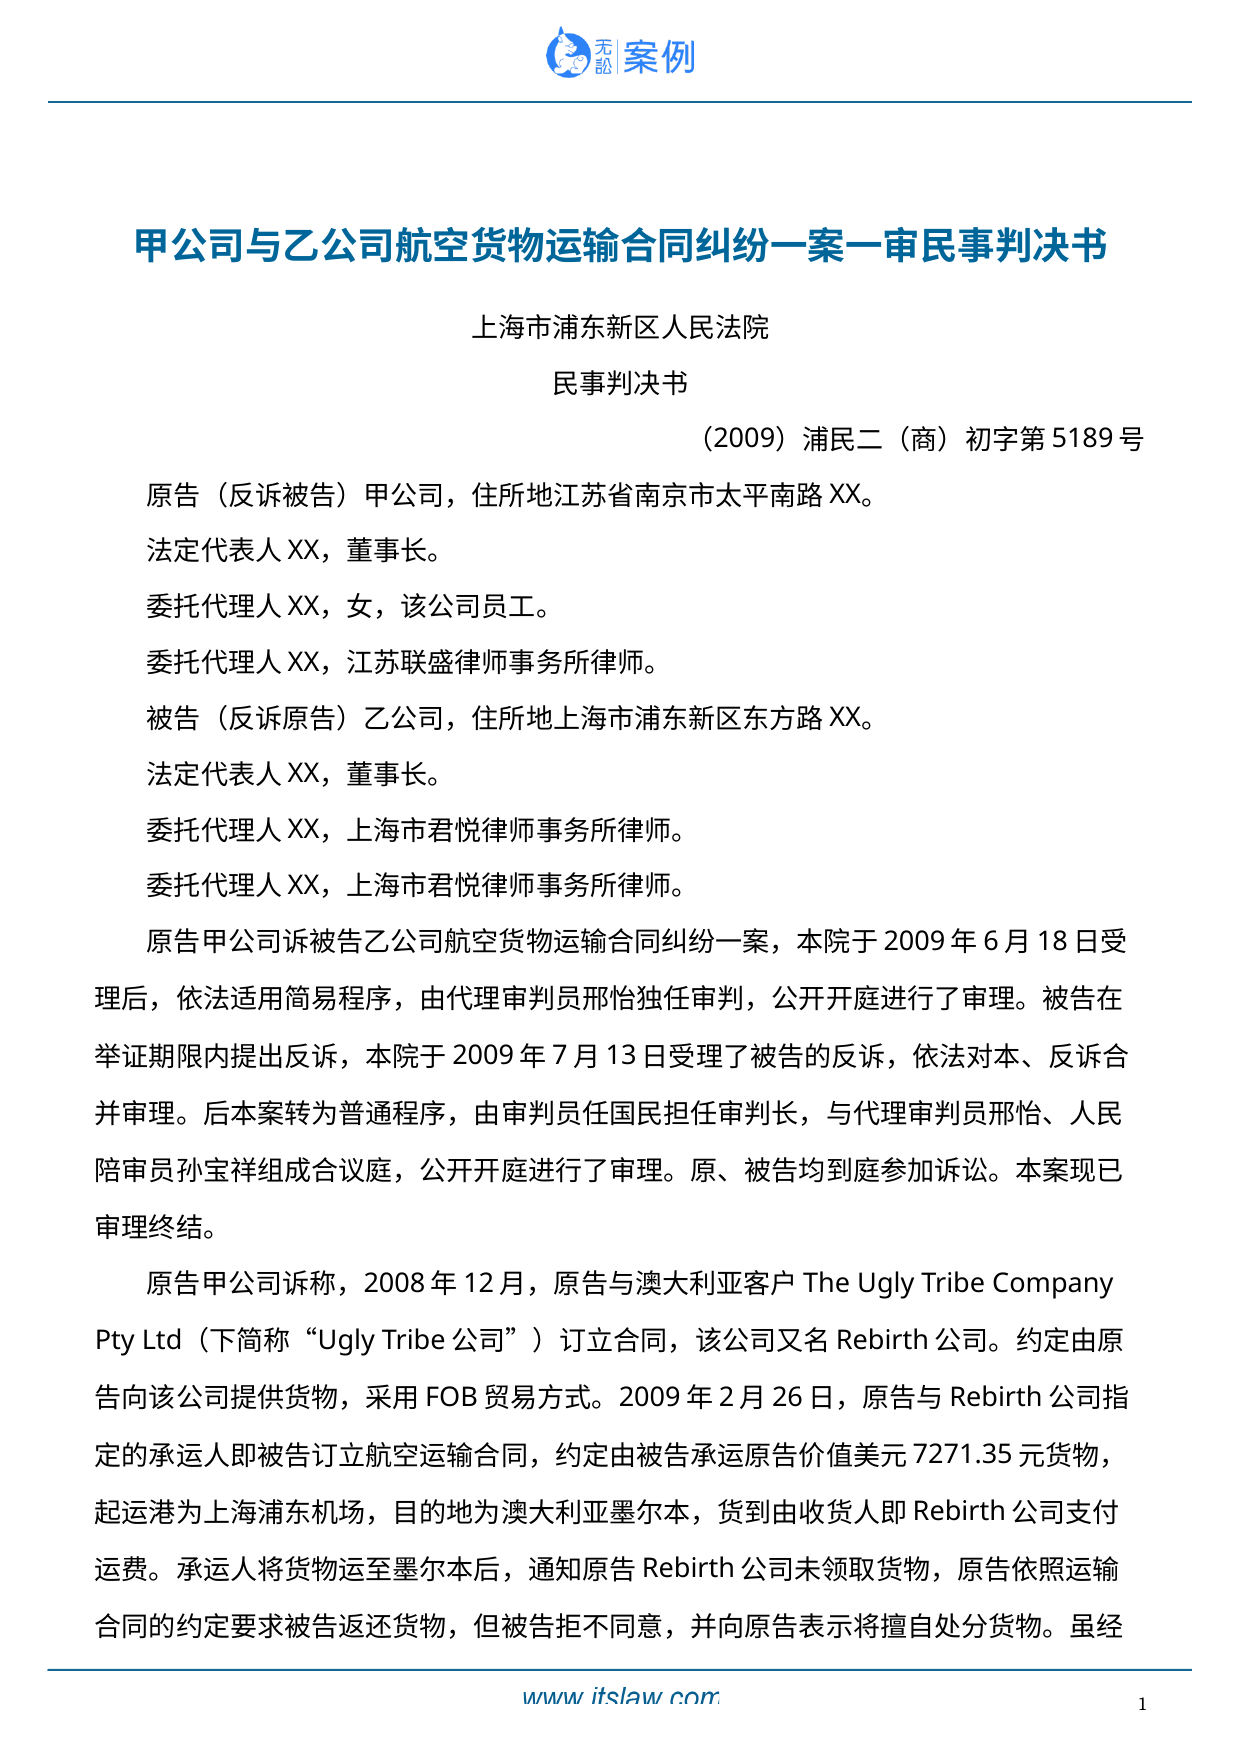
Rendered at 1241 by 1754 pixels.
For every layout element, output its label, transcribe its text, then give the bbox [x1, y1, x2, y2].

text 法定代表人XX，董事长。 [94, 750, 1146, 794]
text 原告甲公司诉被告乙公司航空货物运输合同纠纷一案，本院于2009年6月18日受理后，依法适用简易程序，由代理审判员邢怡独任审判，公开开庭进行了审理。被告在举证期限内提出反诉，本院于2009年7月13日受理了被告的反诉，依法对本、反诉合并审理。后本案转为普通程序，由审判员任国民担任审判长，与代理审判员邢怡、人民陪审员孙宝祥组成合议庭，公开开庭进行了审理。原、被告均到庭参加诉讼。本案现已审理终结。 [94, 918, 1146, 1248]
text 被告（反诉原告）乙公司，住所地上海市浦东新区东方路XX。 [94, 694, 1146, 738]
picture [546, 26, 694, 78]
text （2009）浦民二（商）初字第5189号 [94, 415, 1146, 459]
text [94, 1259, 1146, 1647]
text 法定代表人XX，董事长。 [94, 527, 1146, 571]
text 委托代理人XX，上海市君悦律师事务所律师。 [94, 862, 1146, 906]
text 委托代理人XX，上海市君悦律师事务所律师。 [94, 806, 1146, 850]
text 甲公司与乙公司航空货物运输合同纠纷一案一审民事判决书 [94, 85, 1146, 287]
text 原告（反诉被告）甲公司，住所地江苏省南京市太平南路XX。 [94, 471, 1146, 515]
text 委托代理人XX，江苏联盛律师事务所律师。 [94, 638, 1146, 683]
text 民事判决书 [94, 359, 1146, 403]
text 委托代理人XX，女，该公司员工。 [94, 583, 1146, 627]
text 上海市浦东新区人民法院 [94, 303, 1146, 348]
picture [523, 1687, 720, 1704]
